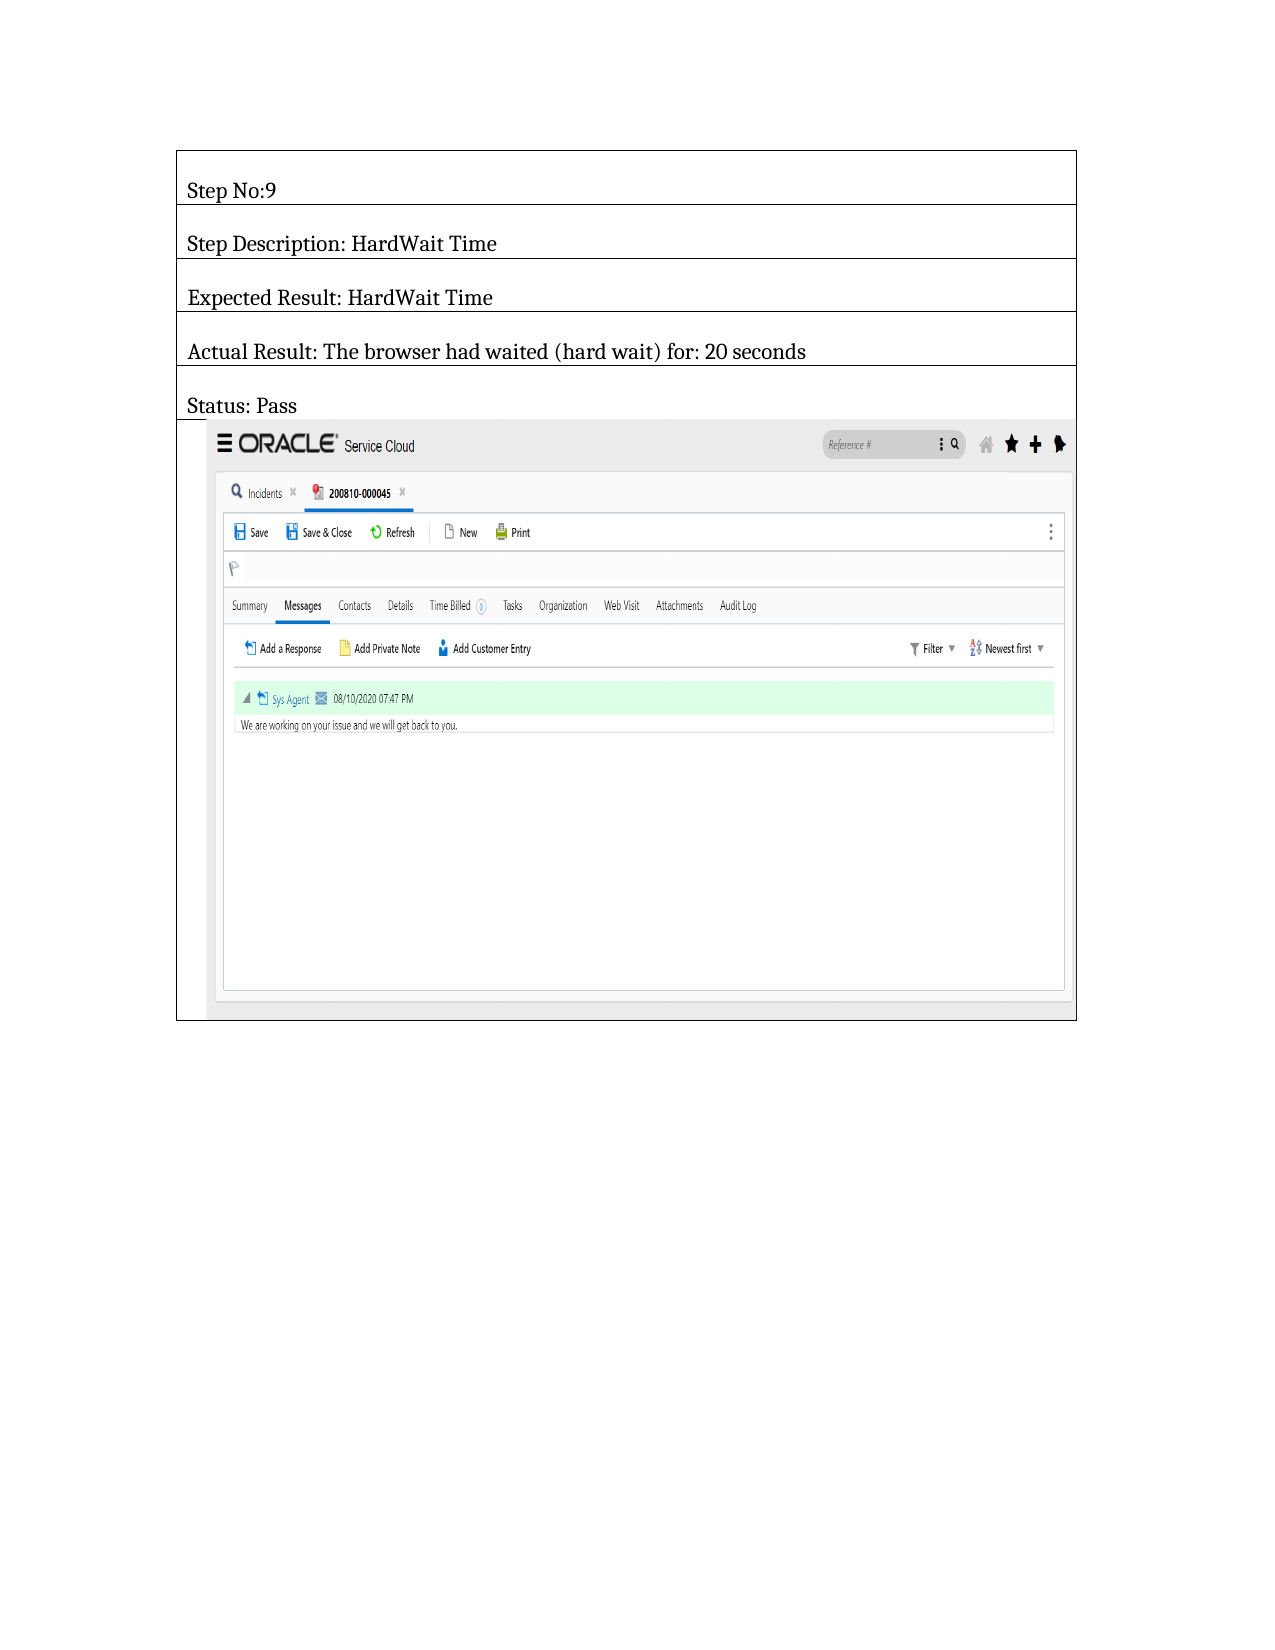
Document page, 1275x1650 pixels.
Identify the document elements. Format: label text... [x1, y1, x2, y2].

picture [206, 419, 1077, 1020]
table_cell Expected Result: HardWait Time [177, 259, 1076, 311]
table_cell Actual Result: The browser had waited (hard wait) for: 20 seconds [177, 312, 1076, 365]
table_cell Status: Pass [177, 366, 1076, 419]
table_header Step No:9 [177, 151, 1076, 204]
table_cell Step Description: HardWait Time [177, 205, 1076, 257]
table_cell [177, 420, 206, 1020]
